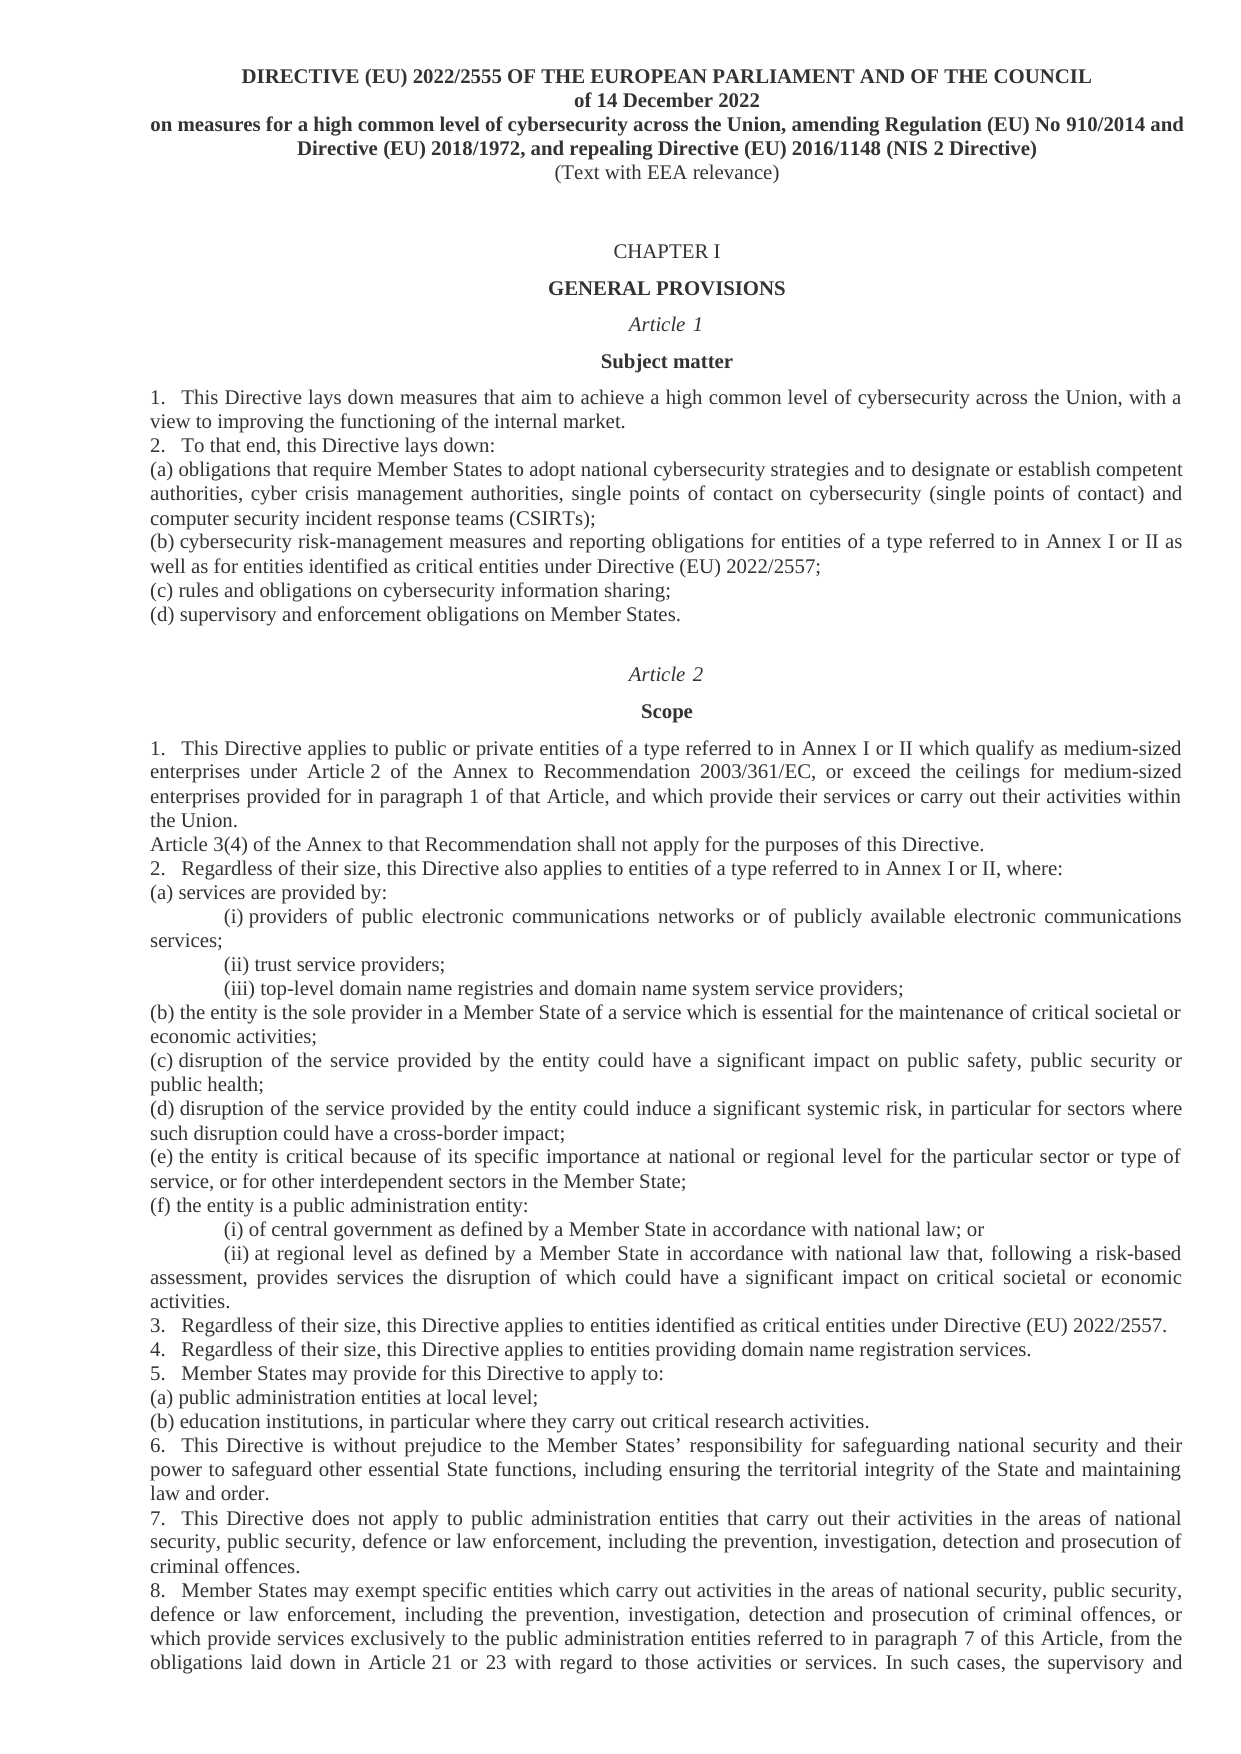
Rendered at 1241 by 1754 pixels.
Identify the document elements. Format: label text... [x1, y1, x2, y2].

text 6. This Directive is without prejudice to the Member States’ responsibility for safeguarding national security and their power to safeguard other essential State functions, including ensuring the territorial integrity of the State and maintaining law and order. [150, 1433, 1184, 1505]
text Article 3(4) of the Annex to that Recommendation shall not apply for the purposes of this Directive. [150, 832, 1184, 856]
text (d) supervisory and enforcement obligations on Member States. [150, 602, 1184, 626]
text 4. Regardless of their size, this Directive applies to entities providing domain name registration services. [150, 1337, 1184, 1361]
text 2. Regardless of their size, this Directive also applies to entities of a type referred to in Annex I or II, where: [150, 856, 1184, 880]
text of 14 December 2022 [150, 88, 1184, 112]
text (a) services are provided by: [150, 880, 1184, 904]
text Article 2 [150, 662, 1184, 686]
text Subject matter [150, 348, 1184, 373]
text (ii) at regional level as defined by a Member State in accordance with national law that, following a risk-based assessment, provides services the disruption of which could have a significant impact on critical societal or economic activities. [150, 1241, 1184, 1313]
text (b) the entity is the sole provider in a Member State of a service which is essential for the maintenance of critical societal or economic activities; [150, 1000, 1184, 1048]
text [150, 1578, 1184, 1674]
text (b) cybersecurity risk-management measures and reporting obligations for entities of a type referred to in Annex I or II as well as for entities identified as critical entities under Directive (EU) 2022/2557; [150, 529, 1184, 578]
text (a) public administration entities at local level; [150, 1385, 1184, 1409]
text 1. This Directive applies to public or private entities of a type referred to in Annex I or II which qualify as medium-sized enterprises under Article 2 of the Annex to Recommendation 2003/361/EC, or exceed the ceilings for medium-sized enterprises provided for in paragraph 1 of that Article, and which provide their services or carry out their activities within the Union. [150, 735, 1184, 832]
text 3. Regardless of their size, this Directive applies to entities identified as critical entities under Directive (EU) 2022/2557. [150, 1313, 1184, 1337]
text CHAPTER I [150, 239, 1184, 263]
text (b) education institutions, in particular where they carry out critical research activities. [150, 1409, 1184, 1433]
text (Text with EEA relevance) [150, 160, 1184, 184]
text 7. This Directive does not apply to public administration entities that carry out their activities in the areas of national security, public security, defence or law enforcement, including the prevention, investigation, detection and prosecution of criminal offences. [150, 1505, 1184, 1578]
text (d) disruption of the service provided by the entity could induce a significant systemic risk, in particular for sectors where such disruption could have a cross-border impact; [150, 1096, 1184, 1144]
text (c) disruption of the service provided by the entity could have a significant impact on public safety, public security or public health; [150, 1048, 1184, 1096]
text on measures for a high common level of cybersecurity across the Union, amending Regulation (EU) No 910/2014 and Directive (EU) 2018/1972, and repealing Directive (EU) 2016/1148 (NIS 2 Directive) [150, 112, 1184, 160]
text (c) rules and obligations on cybersecurity information sharing; [150, 578, 1184, 602]
text (a) obligations that require Member States to adopt national cybersecurity strategies and to designate or establish competent authorities, cyber crisis management authorities, single points of contact on cybersecurity (single points of contact) and computer security incident response teams (CSIRTs); [150, 457, 1184, 529]
text (i) of central government as defined by a Member State in accordance with national law; or [150, 1217, 1184, 1241]
text 2. To that end, this Directive lays down: [150, 433, 1184, 457]
text (i) providers of public electronic communications networks or of publicly available electronic communications services; [150, 904, 1184, 952]
text (iii) top-level domain name registries and domain name system service providers; [150, 976, 1184, 1000]
text DIRECTIVE (EU) 2022/2555 OF THE EUROPEAN PARLIAMENT AND OF THE COUNCIL [150, 64, 1184, 88]
text GENERAL PROVISIONS [150, 275, 1184, 299]
text (e) the entity is critical because of its specific importance at national or regional level for the particular sector or type of service, or for other interdependent sectors in the Member State; [150, 1144, 1184, 1193]
text (f) the entity is a public administration entity: [150, 1193, 1184, 1217]
text (ii) trust service providers; [150, 952, 1184, 976]
text Article 1 [150, 312, 1184, 336]
text 5. Member States may provide for this Directive to apply to: [150, 1361, 1184, 1385]
text 1. This Directive lays down measures that aim to achieve a high common level of cybersecurity across the Union, with a view to improving the functioning of the internal market. [150, 385, 1184, 433]
text Scope [150, 699, 1184, 723]
